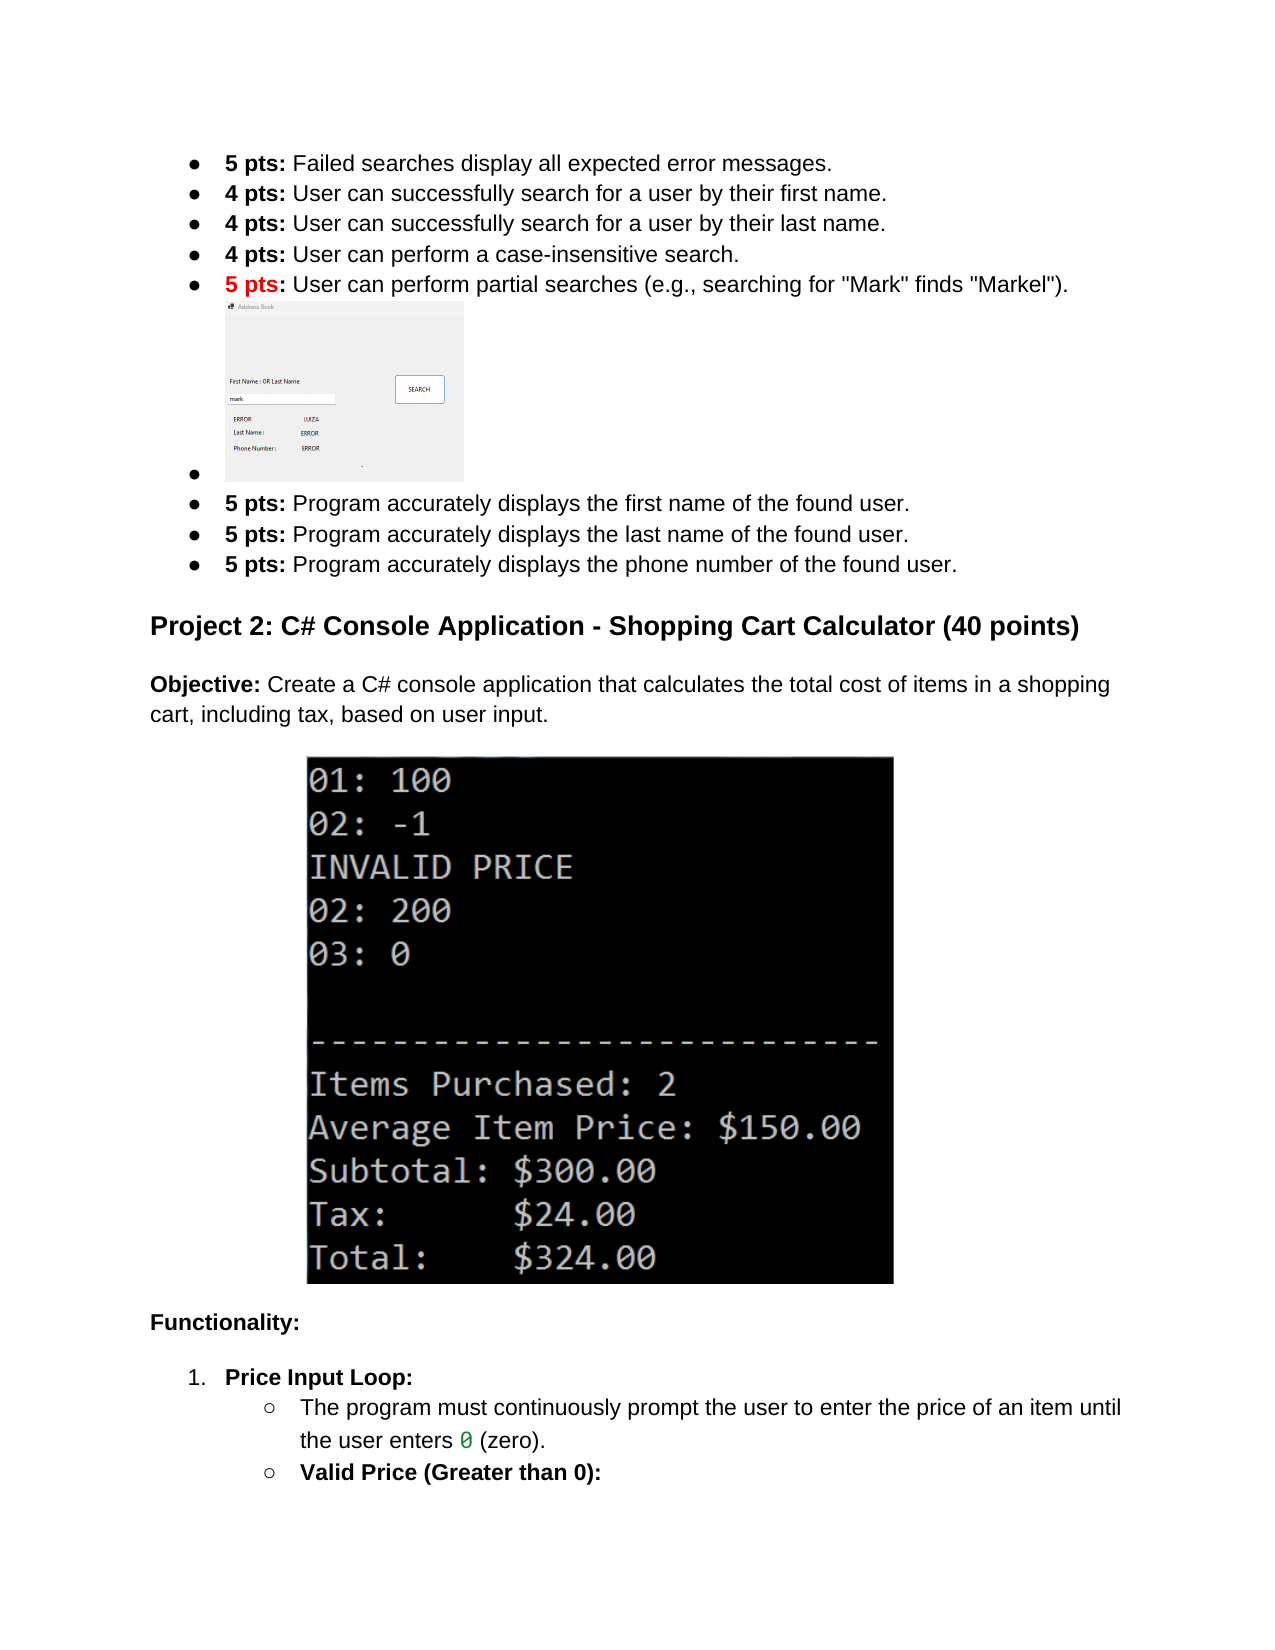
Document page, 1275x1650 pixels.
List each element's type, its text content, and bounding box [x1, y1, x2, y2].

list The program must continuously prompt the user to enter the price of an item until the user enters 0 (zero). [262, 1394, 1125, 1455]
list Price Input Loop: [187, 1364, 1125, 1390]
list 5 pts: Program accurately displays the phone number of the found user. [187, 551, 1125, 577]
list 5 pts: Program accurately displays the first name of the found user. [187, 490, 1125, 517]
text Functionality: [150, 1308, 1125, 1335]
list 5 pts: Failed searches display all expected error messages. [187, 150, 1125, 176]
picture [225, 301, 465, 482]
picture [306, 756, 894, 1284]
text Objective: Create a C# console application that calculates the total cost of items in a shopping cart, including tax, based on user input. [150, 671, 1125, 728]
subtitle Project 2: C# Console Application - Shopping Cart Calculator (40 points) [150, 610, 1125, 641]
list 4 pts: User can successfully search for a user by their last name. [187, 210, 1125, 237]
list 4 pts: User can perform a case-insensitive search. [187, 241, 1125, 267]
list 5 pts: Program accurately displays the last name of the found user. [187, 521, 1125, 547]
list Valid Price (Greater than 0): [262, 1459, 1125, 1486]
list 4 pts: User can successfully search for a user by their first name. [187, 180, 1125, 207]
list 5 pts: User can perform partial searches (e.g., searching for "Mark" finds "Markel"). [187, 271, 1125, 297]
